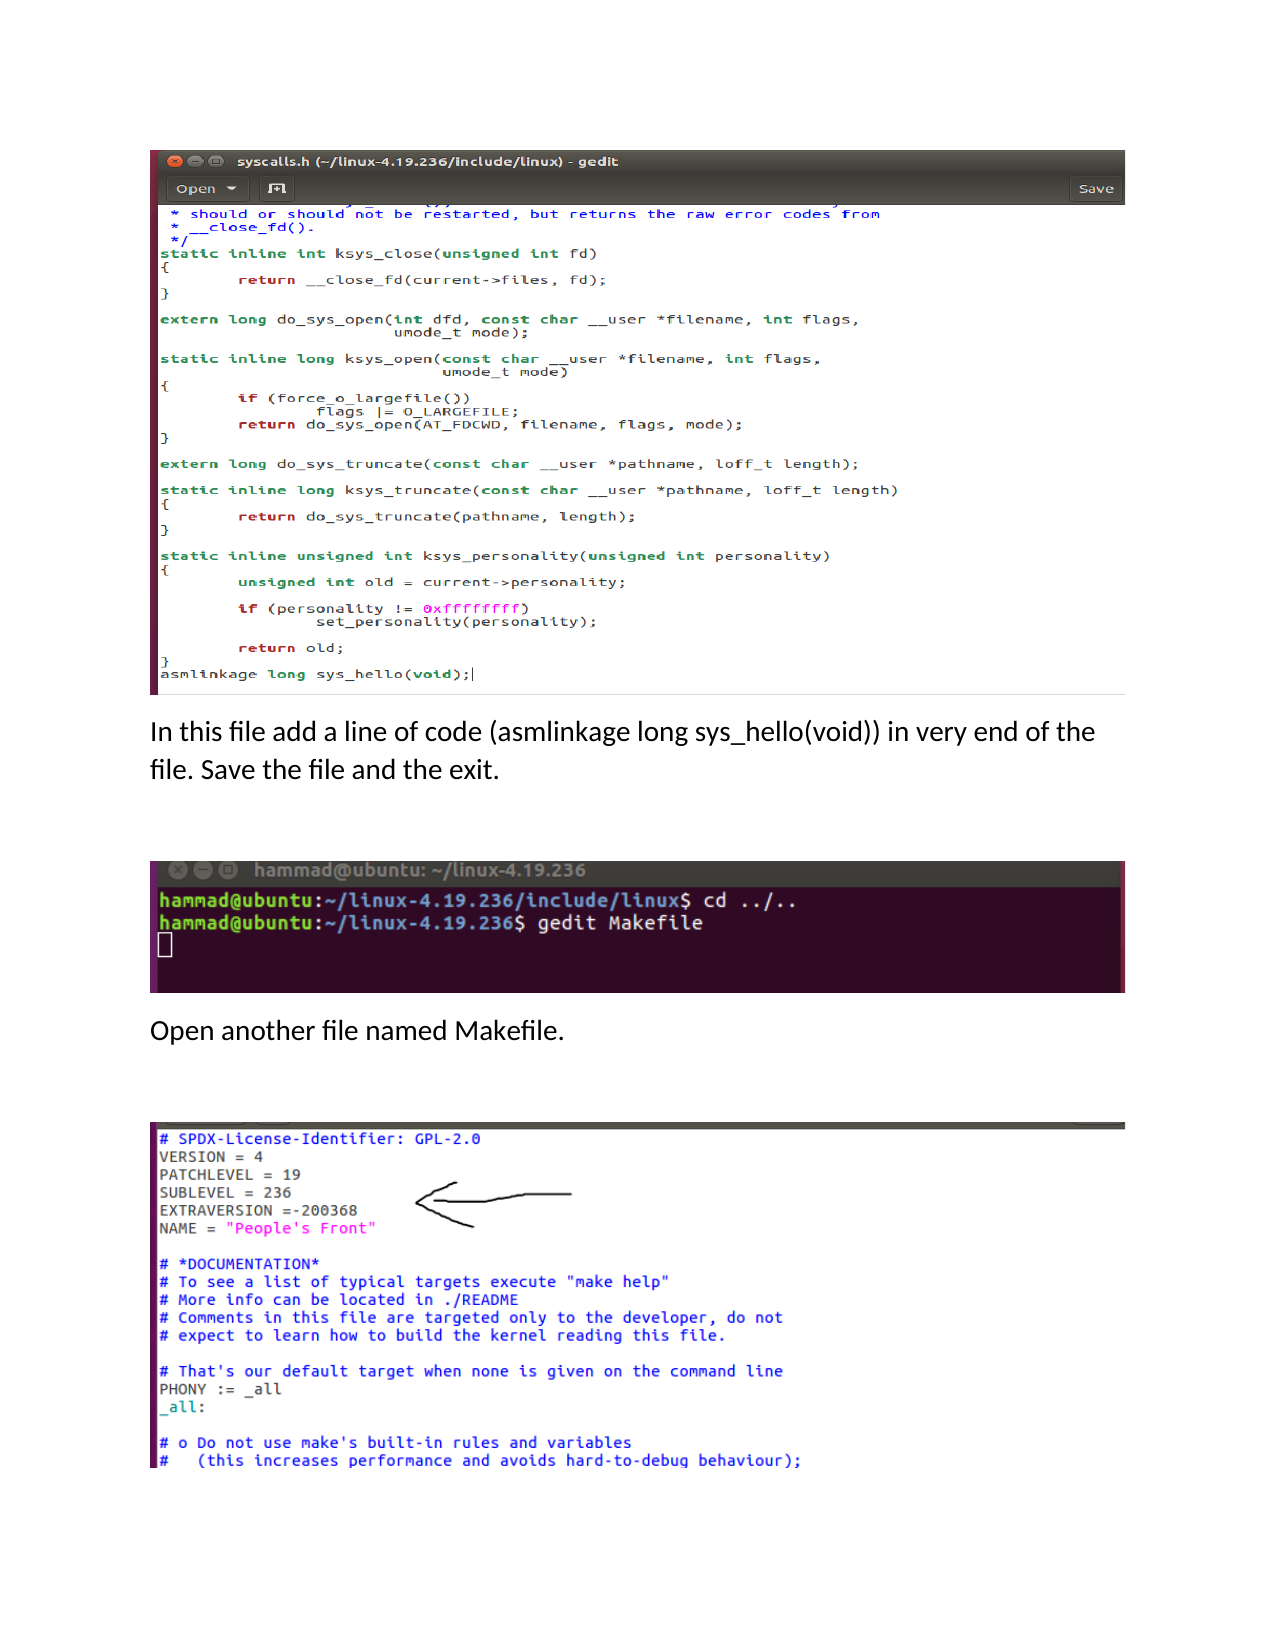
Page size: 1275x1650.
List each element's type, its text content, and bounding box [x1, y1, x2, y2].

text Open another file named Makefile. [150, 1012, 1125, 1048]
picture [150, 1122, 1125, 1468]
text In this file add a line of code (asmlinkage long sys_hello(void)) in very end of the file. Save the file and the exit. [150, 713, 1125, 787]
picture [150, 150, 1125, 695]
picture [150, 861, 1125, 993]
